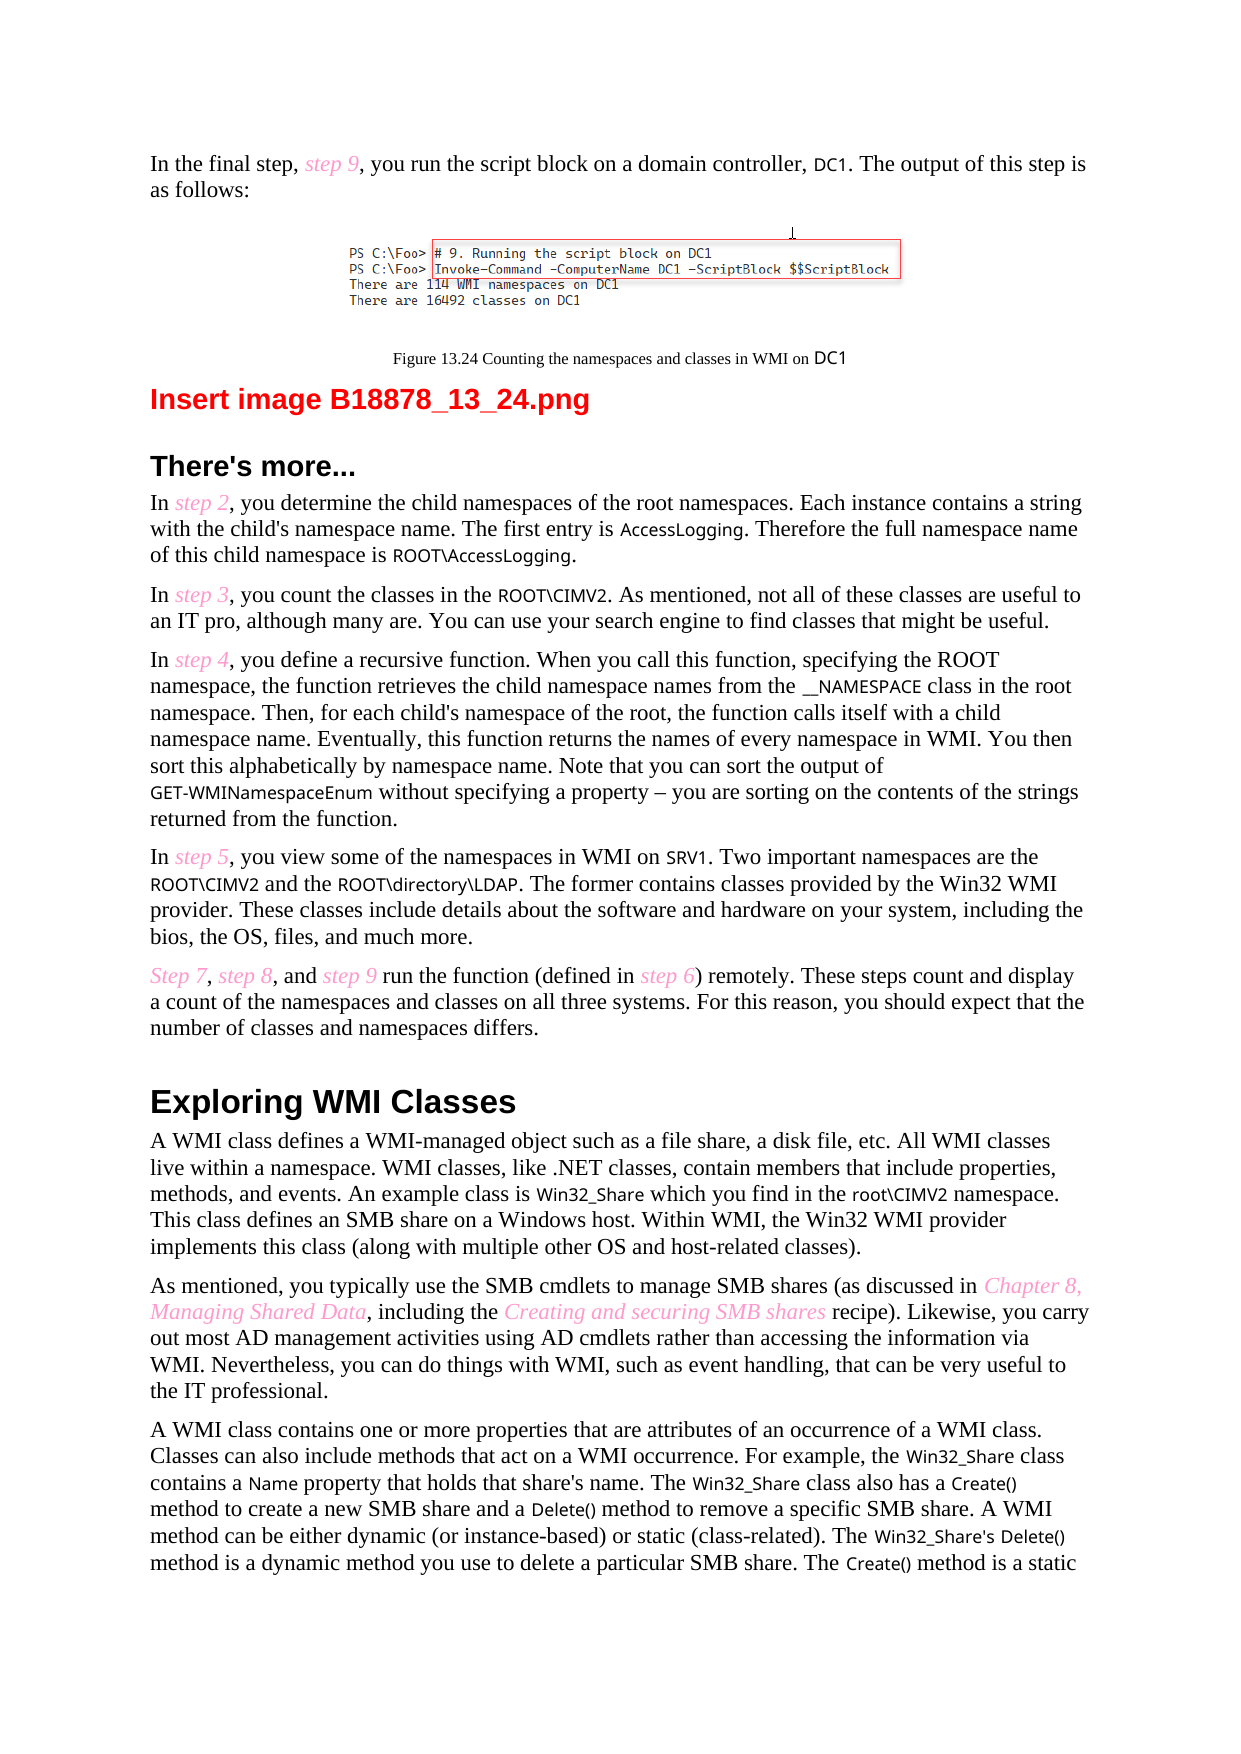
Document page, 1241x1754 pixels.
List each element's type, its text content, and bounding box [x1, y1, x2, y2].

text In step 3, you count the classes in the ROOT\CIMV2. As mentioned, not all of these classes are useful to an IT pro, although many are. You can use your search engine to find classes that might be useful. [150, 581, 1090, 633]
text Insert image B18878_13_24.png [150, 382, 1090, 416]
text Figure 13.24 Counting the namespaces and classes in WMI on DC1 [150, 345, 1090, 369]
text In the final step, step 9, you run the script block on a domain controller, DC1. The output of this step is as follows: [150, 150, 1090, 203]
text In step 4, you define a recursive function. When you call this function, specifying the ROOT namespace, the function retrieves the child namespace names from the __NAMESPACE class in the root namespace. Then, for each child's namespace of the root, the function calls itself with a child namespace name. Eventually, this function returns the names of every namespace in WMI. You then sort this alphabetically by namespace name. Note that you can sort the output of GET-WMINamespaceEnum without specifying a property – you are sorting on the contents of the strings returned from the function. [150, 646, 1090, 831]
subtitle There's more... [150, 449, 1090, 482]
picture [331, 227, 909, 321]
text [150, 1416, 1090, 1575]
text A WMI class defines a WMI-managed object such as a file share, a disk file, etc. All WMI classes live within a namespace. WMI classes, like .NET classes, contain members that include properties, methods, and events. An example class is Win32_Share which you find in the root\CIMV2 namespace. This class defines an SMB share on a Windows host. Within WMI, the Win32 WMI provider implements this class (along with multiple other OS and host-related classes). [150, 1127, 1090, 1259]
text In step 2, you determine the child namespaces of the root namespaces. Each instance contains a string with the child's namespace name. The first entry is AccessLogging. Therefore the full namespace name of this child namespace is ROOT\AccessLogging. [150, 489, 1090, 568]
subtitle Exploring WMI Classes [150, 1082, 1090, 1121]
text As mentioned, you typically use the SMB cmdlets to manage SMB shares (as discussed in Chapter 8, Managing Shared Data, including the Creating and securing SMB shares recipe). Likewise, you carry out most AD management activities using AD cmdlets rather than accessing the information via WMI. Nevertheless, you can do things with WMI, such as event handling, that can be very useful to the IT professional. [150, 1272, 1090, 1403]
text In step 5, you view some of the namespaces in WMI on SRV1. Two important namespaces are the ROOT\CIMV2 and the ROOT\directory\LDAP. The former contains classes provided by the Win32 WMI provider. These classes include details about the software and hardware on your system, including the bios, the OS, files, and much more. [150, 843, 1090, 949]
text Step 7, step 8, and step 9 run the function (defined in step 6) remotely. These steps count and display a count of the namespaces and classes on all three systems. For this reason, you should expect that the number of classes and namespaces differs. [150, 962, 1090, 1041]
